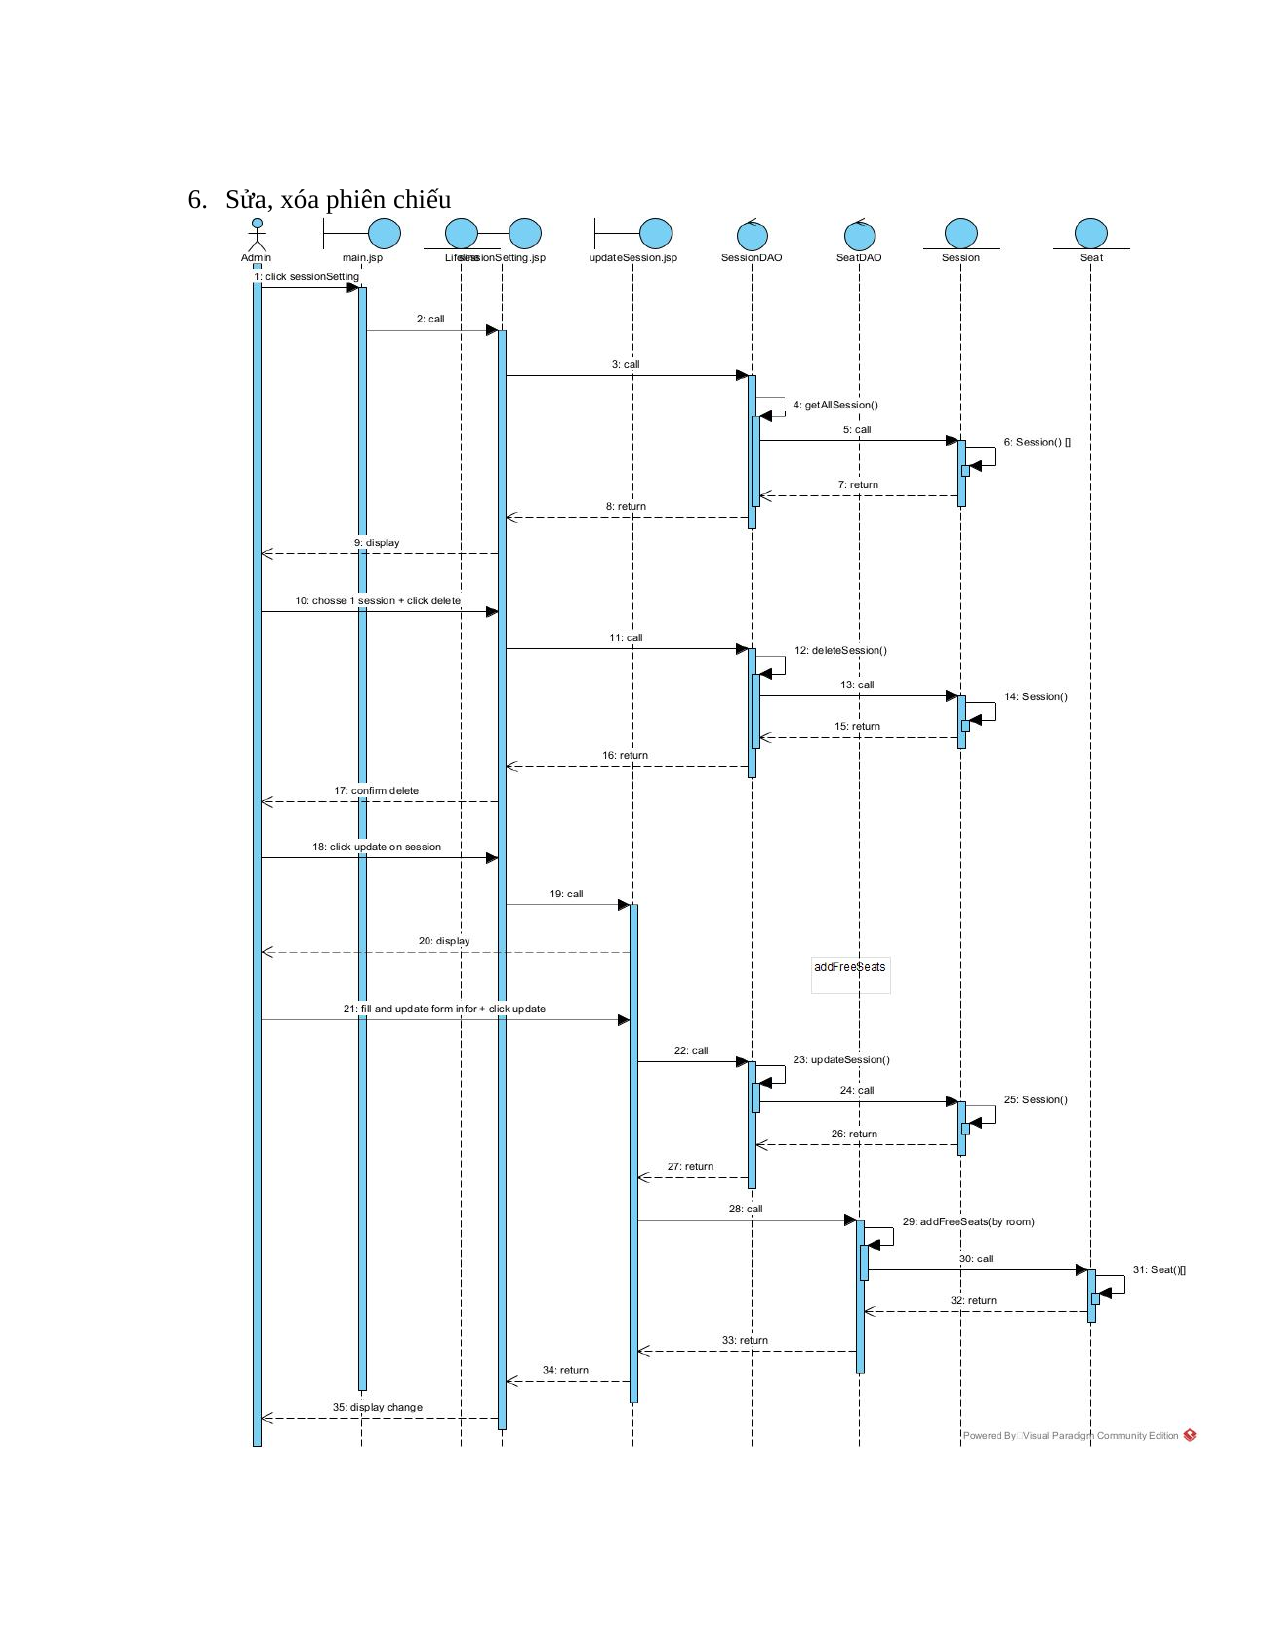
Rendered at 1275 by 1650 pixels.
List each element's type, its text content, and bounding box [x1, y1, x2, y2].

list Sửa, xóa phiên chiếu [187, 183, 1125, 215]
picture [225, 217, 1200, 1450]
